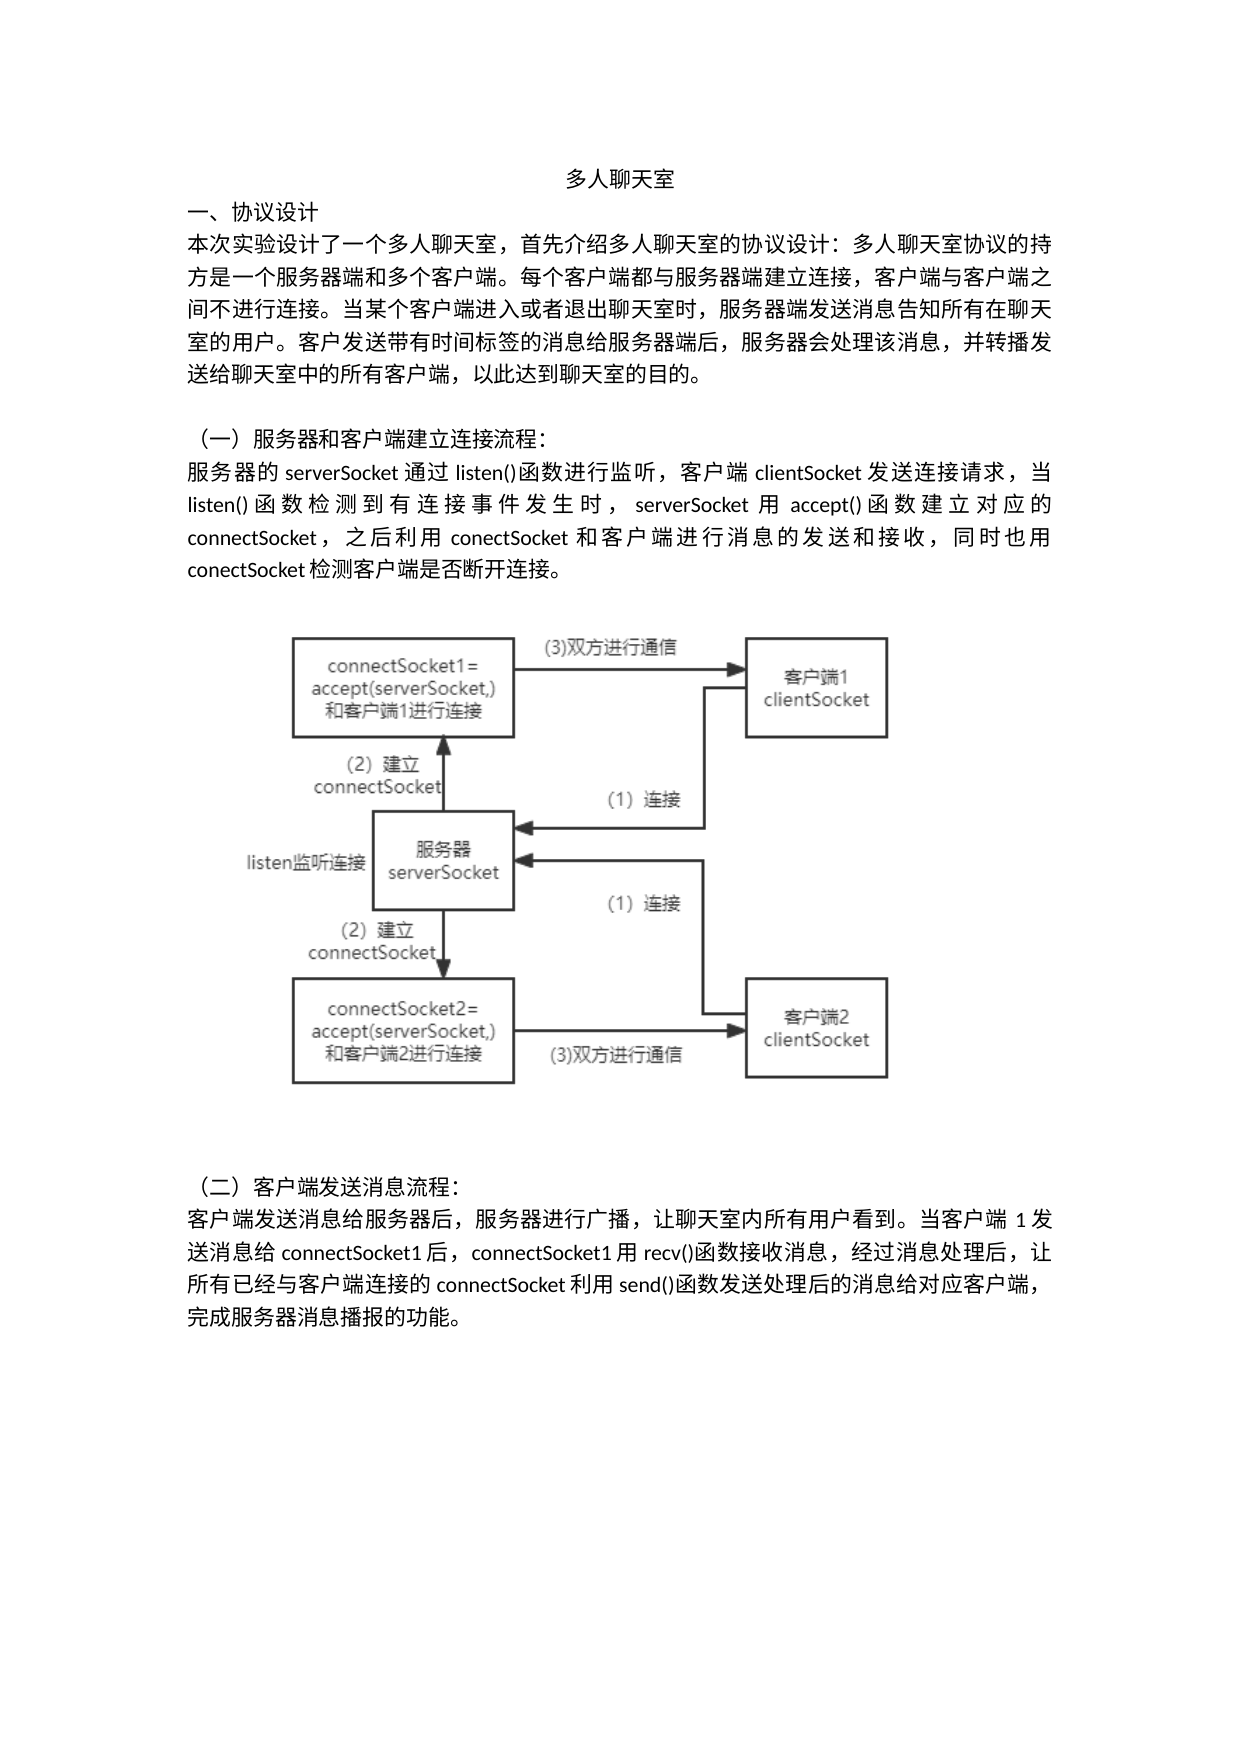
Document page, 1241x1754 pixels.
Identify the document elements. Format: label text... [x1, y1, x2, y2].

list 客户端发送消息给服务器后，服务器进行广播，让聊天室内所有用户看到。当客户端1发送消息给connectSocket1后，connectSocket1用recv()函数接收消息，经过消息处理后，让所有已经与客户端连接的connectSocket利用send()函数发送处理后的消息给对应客户端，完成服务器消息播报的功能。 [187, 1202, 1053, 1332]
text 多人聊天室 [187, 162, 1053, 194]
list 协议设计 [187, 194, 1053, 227]
list 本次实验设计了一个多人聊天室，首先介绍多人聊天室的协议设计：多人聊天室协议的持方是一个服务器端和多个客户端。每个客户端都与服务器端建立连接，客户端与客户端之间不进行连接。当某个客户端进入或者退出聊天室时，服务器端发送消息告知所有在聊天室的用户。客户发送带有时间标签的消息给服务器端后，服务器会处理该消息，并转播发送给聊天室中的所有客户端，以此达到聊天室的目的。 [187, 227, 1053, 389]
picture [187, 584, 922, 1118]
list 客户端发送消息流程： [187, 1169, 1053, 1202]
list 服务器的serverSocket通过listen()函数进行监听，客户端clientSocket发送连接请求，当listen()函数检测到有连接事件发生时，serverSocket用accept()函数建立对应的connectSocket，之后利用conectSocket和客户端进行消息的发送和接收，同时也用conectSocket检测客户端是否断开连接。 [187, 454, 1053, 584]
list （一）服务器和客户端建立连接流程： [187, 422, 1053, 454]
